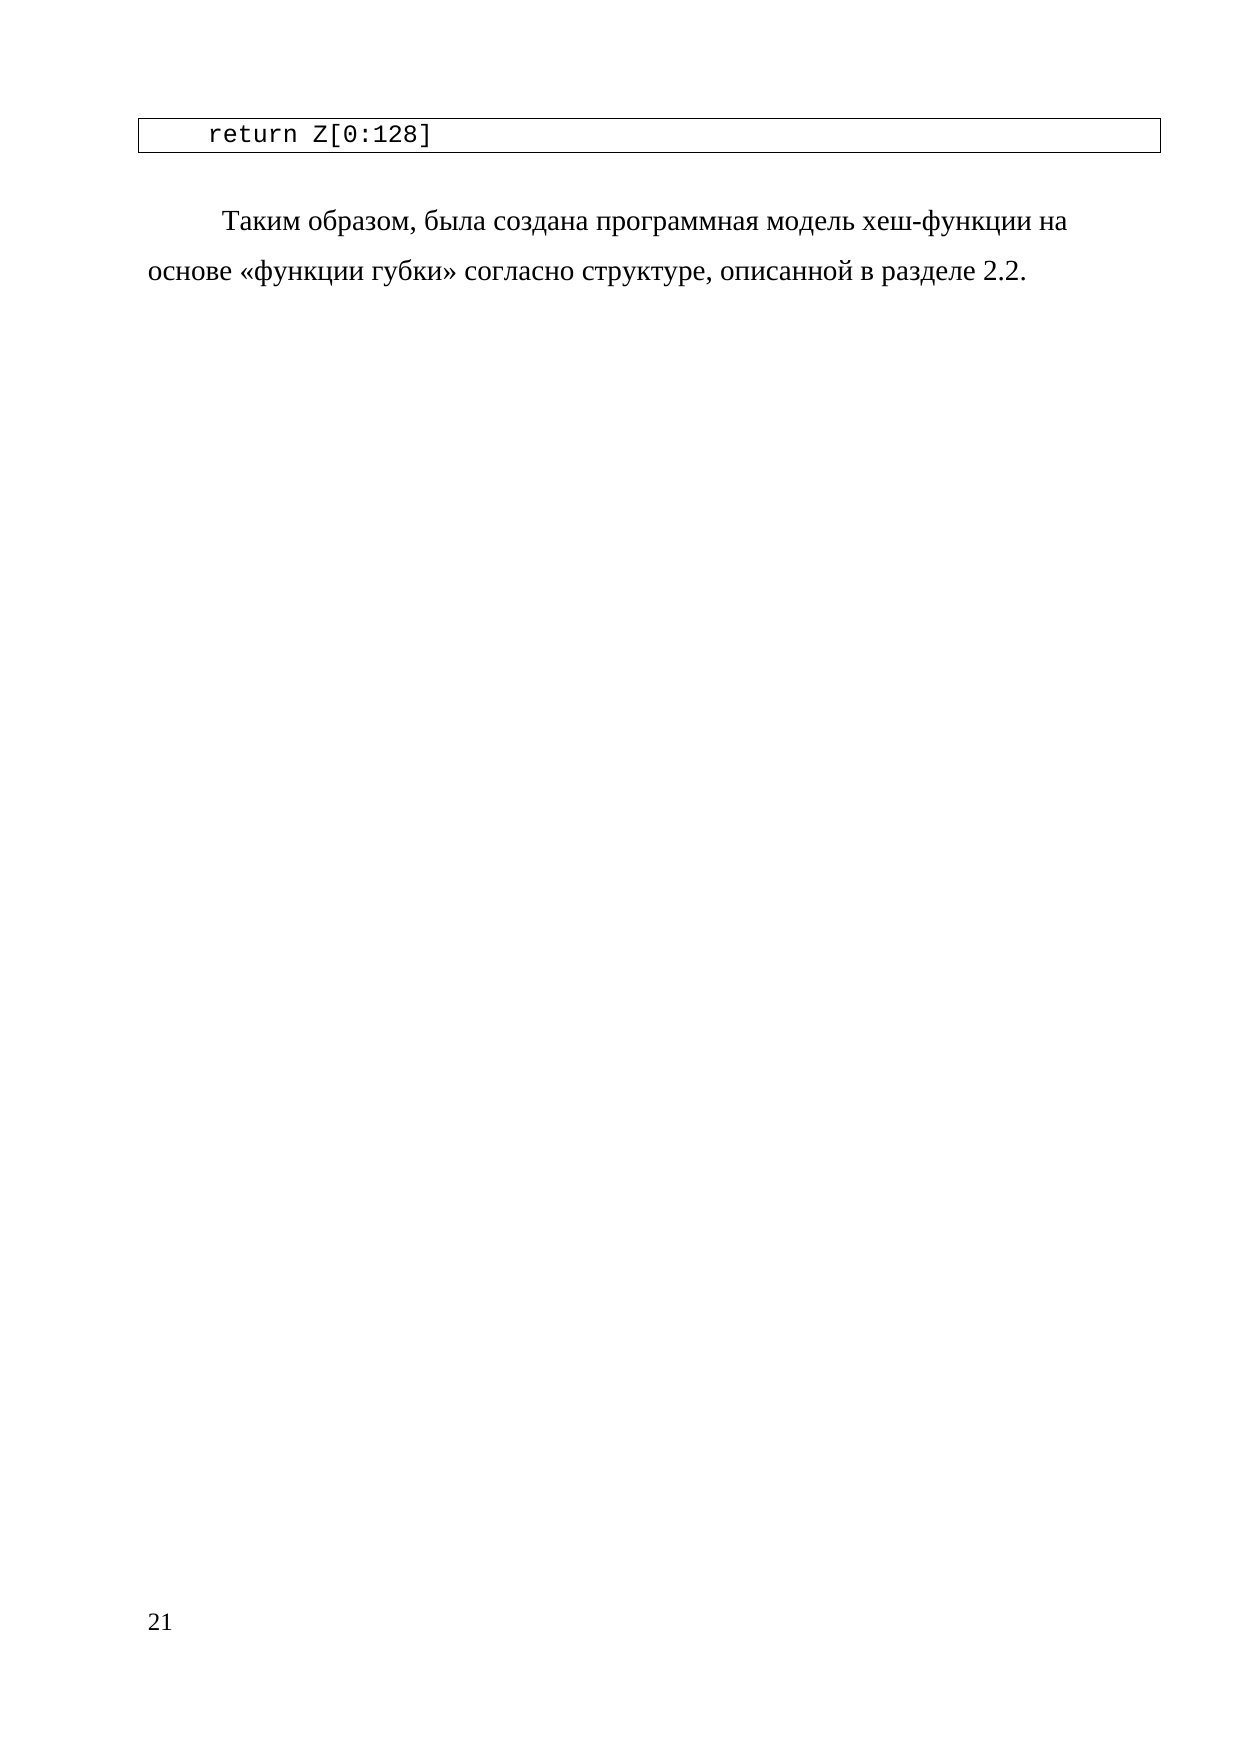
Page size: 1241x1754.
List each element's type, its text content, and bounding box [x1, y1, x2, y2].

text Таким образом, была создана программная модель хеш-функции на основе «функции губки» согласно структуре, описанной в разделе 2.2. [148, 203, 1152, 287]
text return Z[0:128] [139, 119, 1160, 152]
